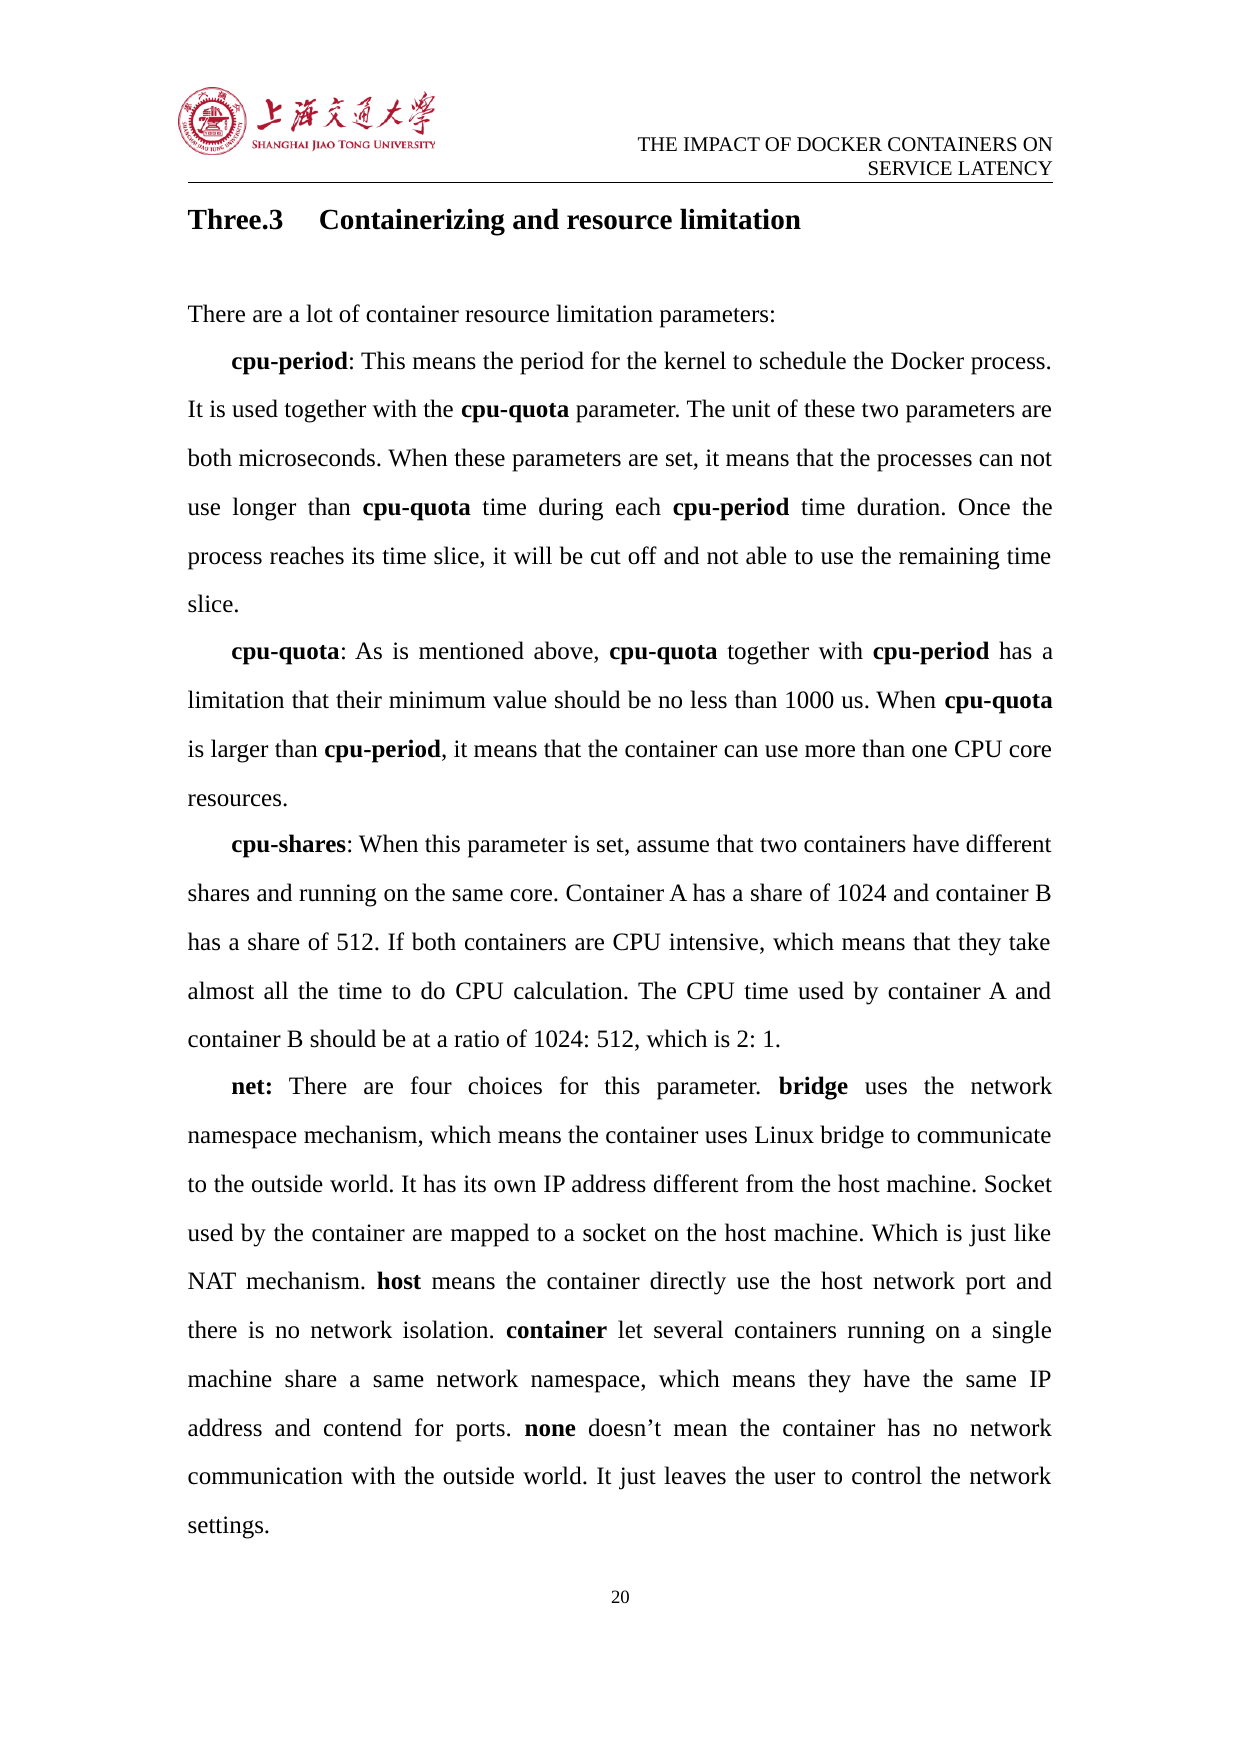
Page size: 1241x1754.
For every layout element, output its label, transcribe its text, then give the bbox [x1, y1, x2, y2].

text cpu-period: This means the period for the kernel to schedule the Docker process. It is used together with the cpu-quota parameter. The unit of these two parameters are both microseconds. When these parameters are set, it means that the processes can not use longer than cpu-quota time during each cpu-period time duration. Once the process reaches its time slice, it will be cut off and not able to use the remaining time slice. [187, 344, 1053, 620]
picture [178, 87, 436, 155]
text cpu-shares: When this parameter is set, assume that two containers have different shares and running on the same core. Container A has a share of 1024 and container B has a share of 512. If both containers are CPU intensive, which means that they take almost all the time to do CPU calculation. The CPU time used by container A and container B should be at a ratio of 1024: 512, which is 2: 1. [187, 828, 1053, 1055]
text net: There are four choices for this parameter. bridge uses the network namespace mechanism, which means the container uses Linux bridge to communicate to the outside world. It has its own IP address different from the host machine. Socket used by the container are mapped to a socket on the host machine. Which is just like NAT mechanism. host means the container directly use the host network port and there is no network isolation. container let several containers running on a single machine share a same network namespace, which means they have the same IP address and contend for ports. none doesn’t mean the container has no network communication with the outside world. It just leaves the user to control the network settings. [187, 1069, 1053, 1541]
text There are a lot of container resource limitation parameters: [187, 297, 1053, 329]
text cpu-quota: As is mentioned above, cpu-quota together with cpu-period has a limitation that their minimum value should be no less than 1000 us. When cpu-quota is larger than cpu-period, it means that the container can use more than one CPU core resources. [187, 634, 1053, 813]
subtitle Containerizing and resource limitation [187, 186, 1053, 251]
